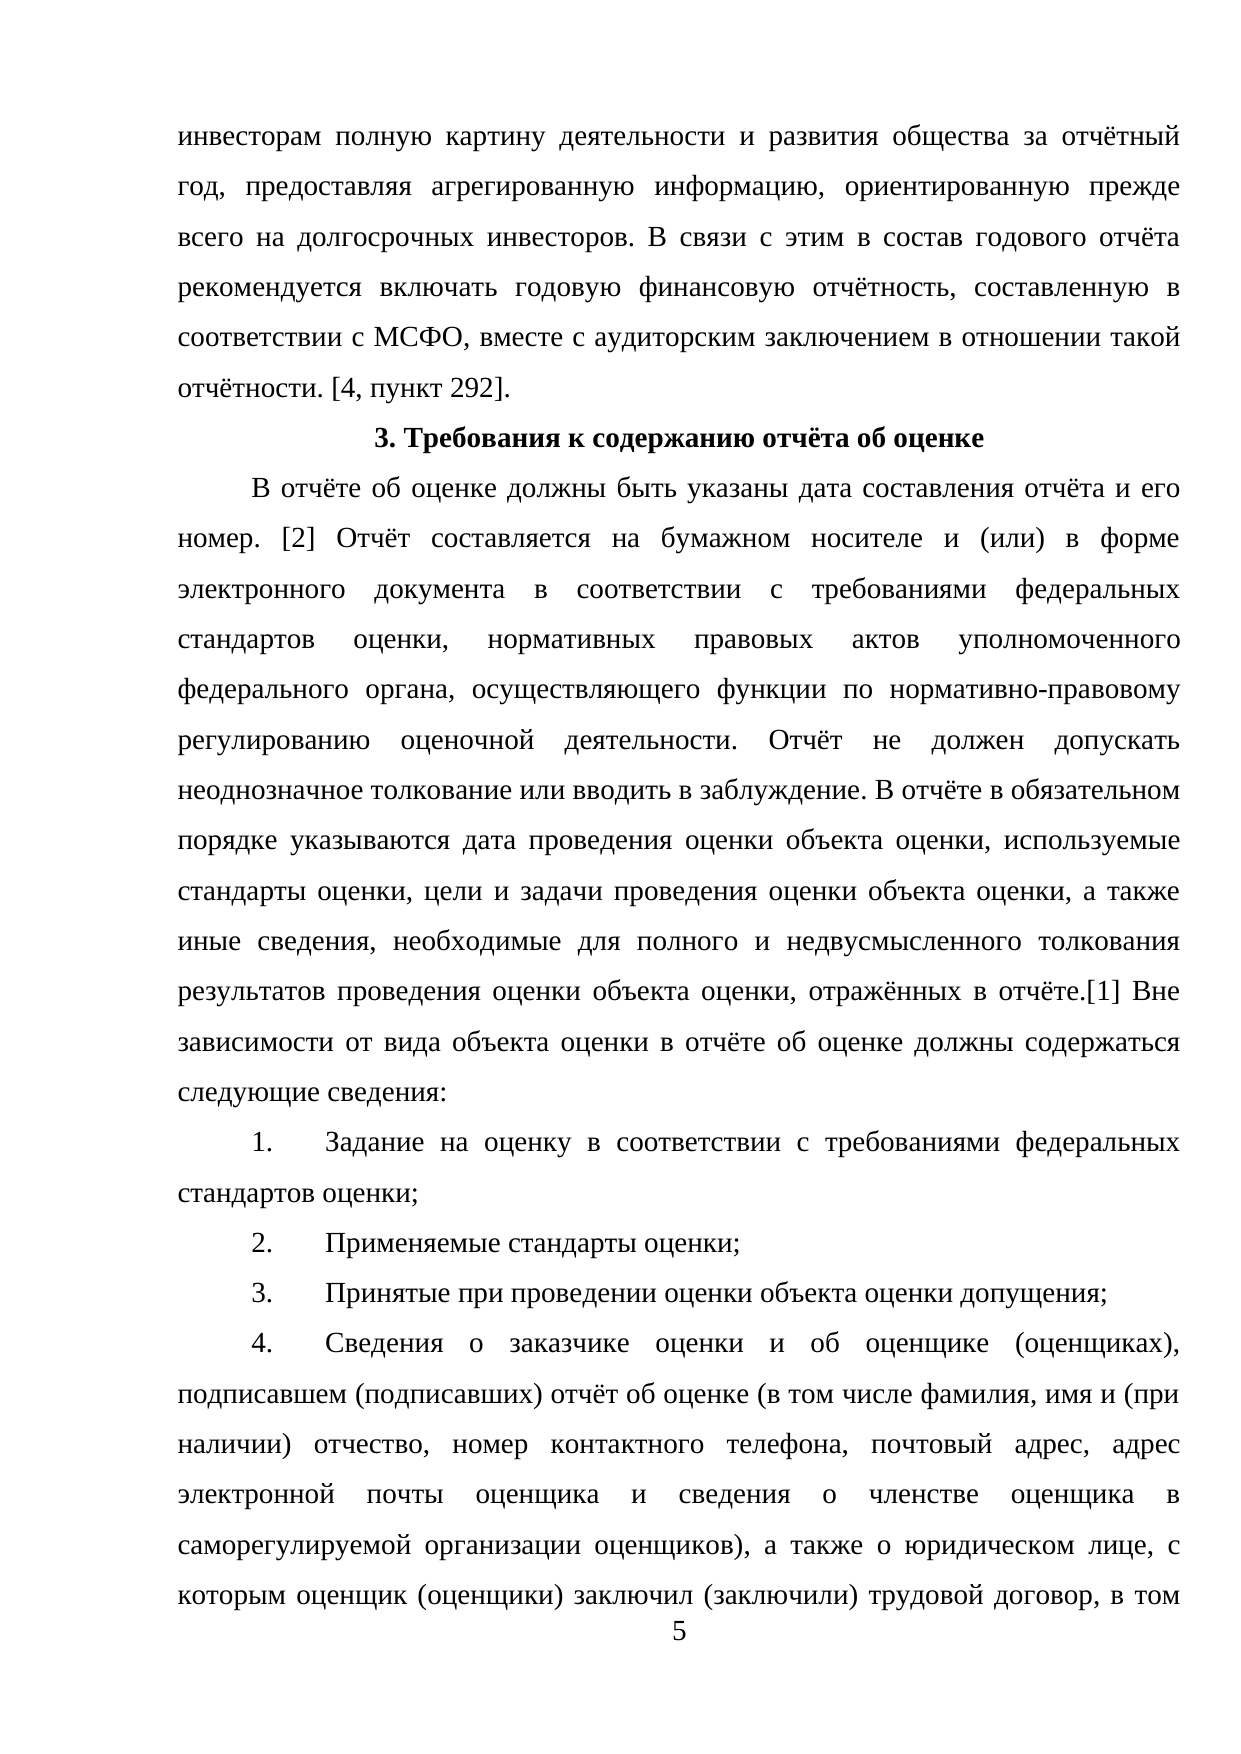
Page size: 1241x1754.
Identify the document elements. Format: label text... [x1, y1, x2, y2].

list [177, 118, 1181, 403]
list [177, 1326, 1181, 1611]
text В отчёте об оценке должны быть указаны дата составления отчёта и его номер. [2] Отчёт составляется на бумажном носителе и (или) в форме электронного документа в соответствии с требованиями федеральных стандартов оценки, нормативных правовых актов уполномоченного федерального органа, осуществляющего функции по нормативно-правовому регулированию оценочной деятельности. Отчёт не должен допускать неоднозначное толкование или вводить в заблуждение. В отчёте в обязательном порядке указываются дата проведения оценки объекта оценки, используемые стандарты оценки, цели и задачи проведения оценки объекта оценки, а также иные сведения, необходимые для полного и недвусмысленного толкования результатов проведения оценки объекта оценки, отражённых в отчёте.[1] Вне зависимости от вида объекта оценки в отчёте об оценке должны содержаться следующие сведения: [177, 470, 1181, 1108]
text 3. Требования к содержанию отчёта об оценке [177, 420, 1181, 453]
list Принятые при проведении оценки объекта оценки допущения; [177, 1275, 1181, 1309]
list Применяемые стандарты оценки; [177, 1225, 1181, 1258]
list Задание на оценку в соответствии с требованиями федеральных стандартов оценки; [177, 1124, 1181, 1208]
